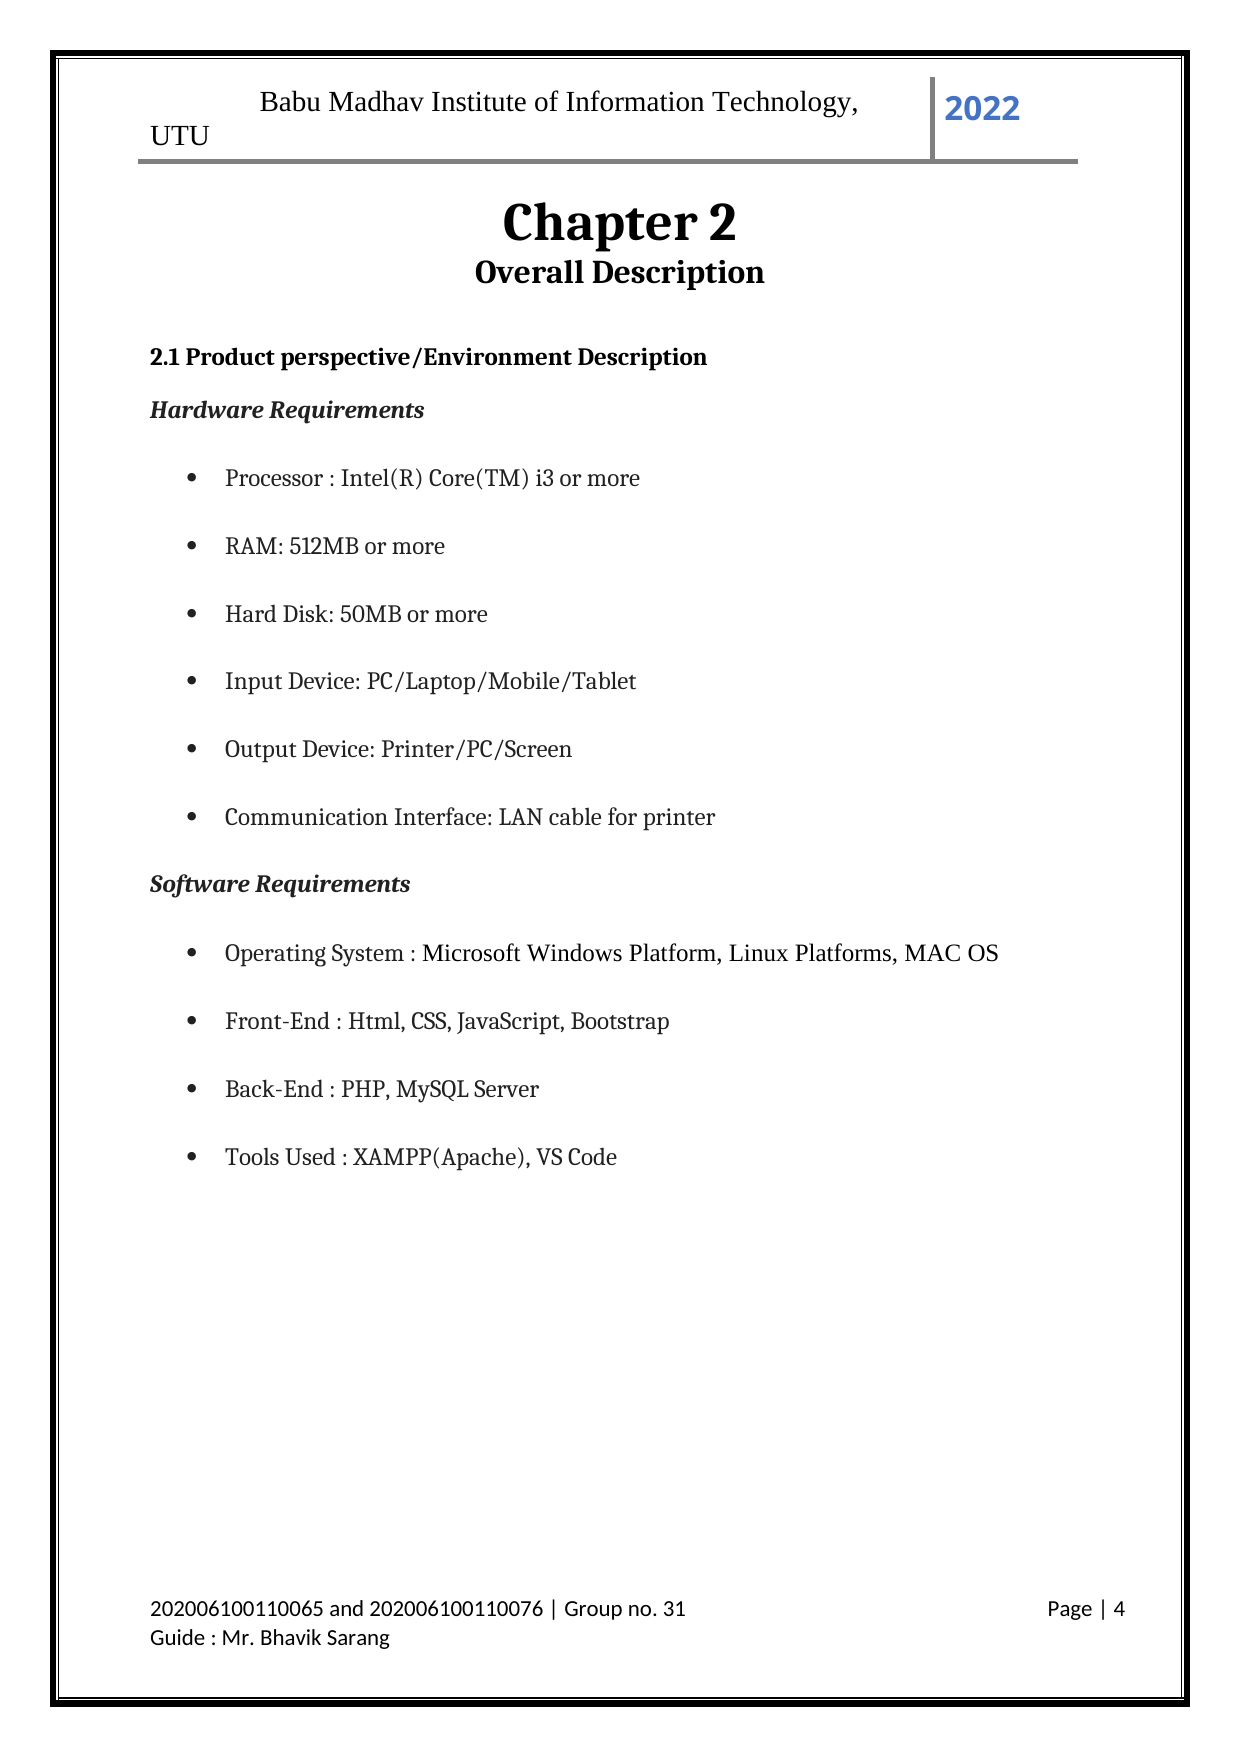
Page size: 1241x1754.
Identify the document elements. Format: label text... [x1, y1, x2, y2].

list Output Device: Printer/PC/Screen [187, 735, 1076, 764]
list Hard Disk: 50MB or more [187, 599, 1076, 628]
text 2.1 Product perspective/Environment Description [150, 343, 1090, 372]
list Communication Interface: LAN cable for printer [187, 803, 1076, 831]
list RAM: 512MB or more [187, 532, 1076, 561]
text Overall Description [150, 254, 1090, 292]
list Tools Used : XAMPP(Apache), VS Code [187, 1142, 1076, 1171]
list Operating System : Microsoft Windows Platform, Linux Platforms, MAC OS [187, 938, 1076, 968]
text Hardware Requirements [150, 396, 1076, 425]
list Processor : Intel(R) Core(TM) i3 or more [187, 464, 1076, 493]
list Back-End : PHP, MySQL Server [187, 1075, 1076, 1103]
list Front-End : Html, CSS, JavaScript, Bootstrap [187, 1007, 1076, 1036]
list Input Device: PC/Laptop/Mobile/Tablet [187, 667, 1076, 696]
text Software Requirements [150, 870, 1076, 899]
text Chapter 2 [150, 192, 1090, 254]
